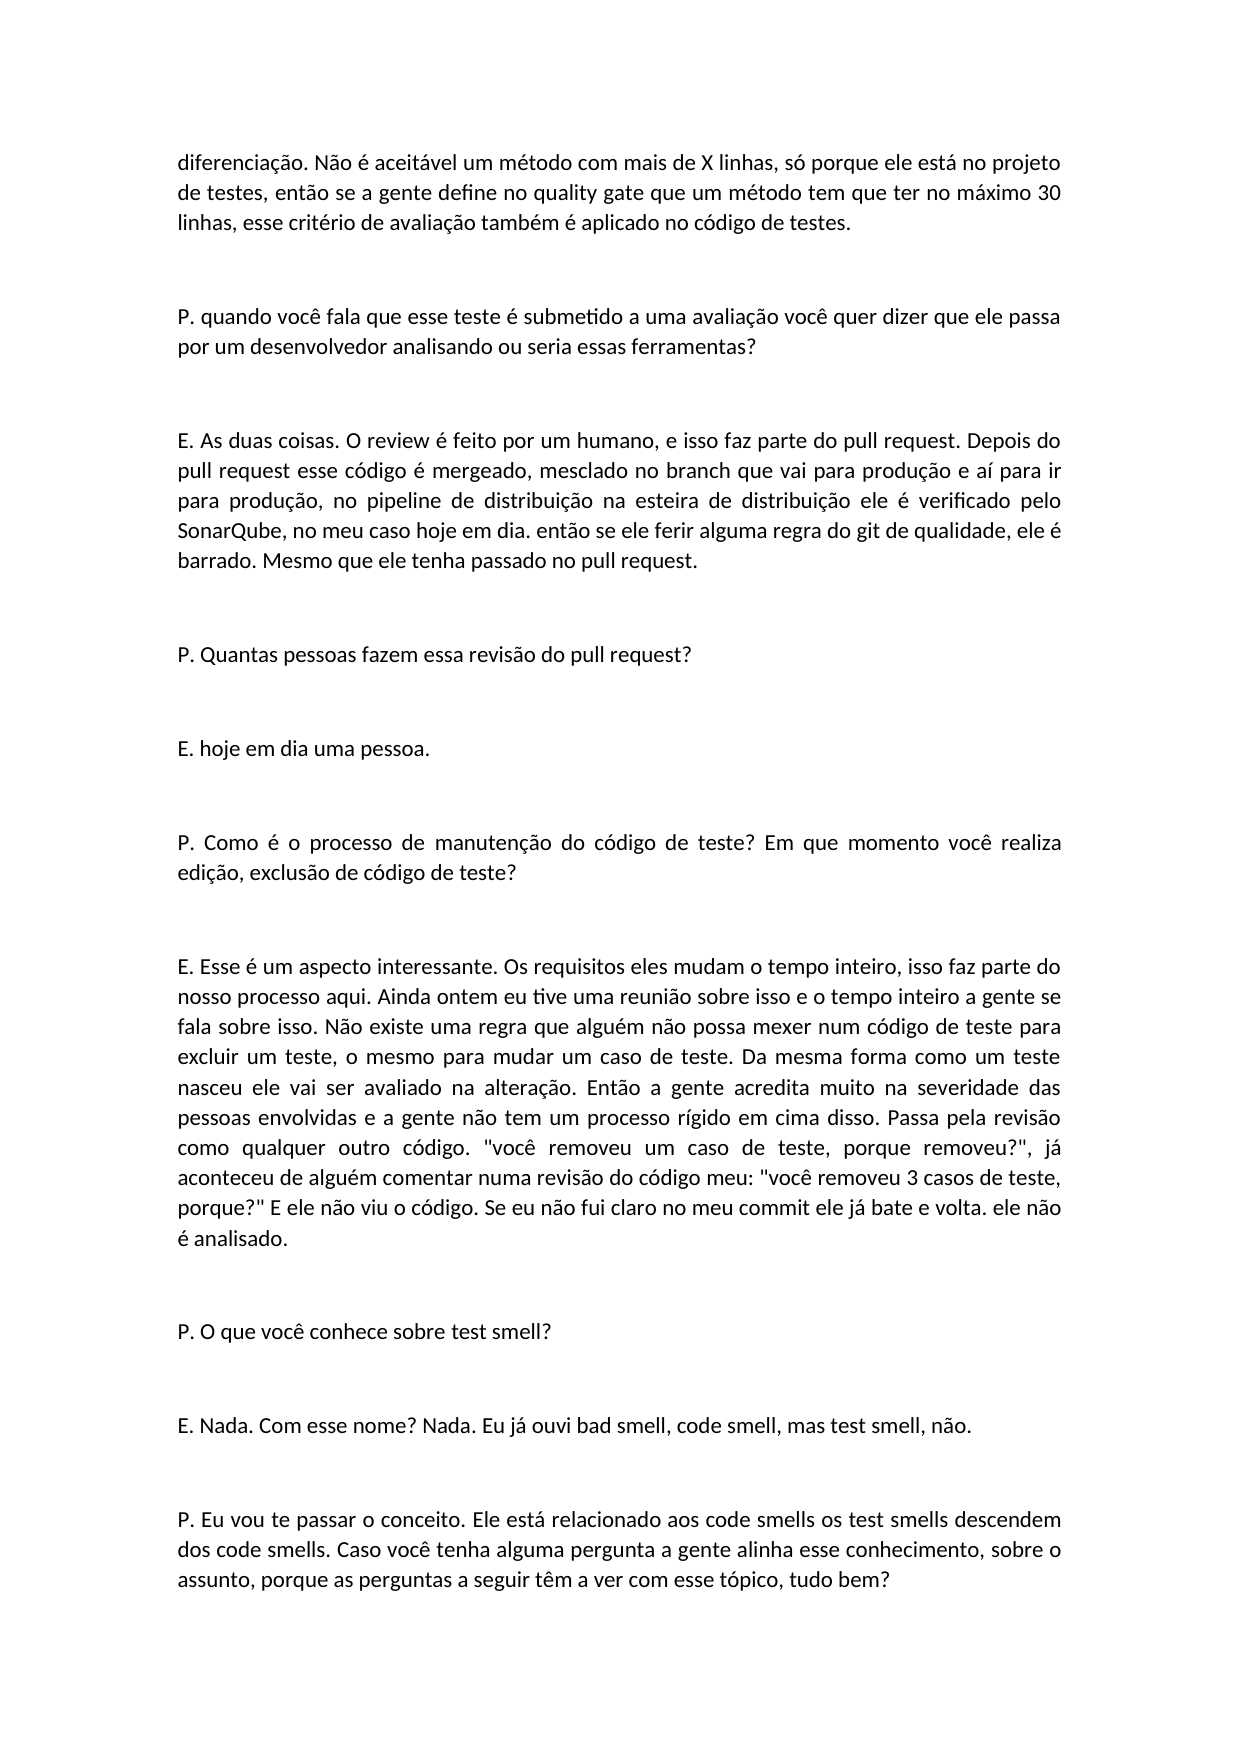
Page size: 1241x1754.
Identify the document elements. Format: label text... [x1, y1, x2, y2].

text P. Como é o processo de manutenção do código de teste? Em que momento você realiza edição, exclusão de código de teste? [177, 828, 1063, 886]
text P. quando você fala que esse teste é submetido a uma avaliação você quer dizer que ele passa por um desenvolvedor analisando ou seria essas ferramentas? [177, 302, 1063, 360]
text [177, 148, 1063, 236]
text E. hoje em dia uma pessoa. [177, 734, 1063, 762]
text E. Nada. Com esse nome? Nada. Eu já ouvi bad smell, code smell, mas test smell, não. [177, 1411, 1063, 1439]
text E. Esse é um aspecto interessante. Os requisitos eles mudam o tempo inteiro, isso faz parte do nosso processo aqui. Ainda ontem eu tive uma reunião sobre isso e o tempo inteiro a gente se fala sobre isso. Não existe uma regra que alguém não possa mexer num código de teste para excluir um teste, o mesmo para mudar um caso de teste. Da mesma forma como um teste nasceu ele vai ser avaliado na alteração. Então a gente acredita muito na severidade das pessoas envolvidas e a gente não tem um processo rígido em cima disso. Passa pela revisão como qualquer outro código. "você removeu um caso de teste, porque removeu?", já aconteceu de alguém comentar numa revisão do código meu: "você removeu 3 casos de teste, porque?" E ele não viu o código. Se eu não fui claro no meu commit ele já bate e volta. ele não é analisado. [177, 952, 1063, 1252]
text P. O que você conhece sobre test smell? [177, 1317, 1063, 1345]
text E. As duas coisas. O review é feito por um humano, e isso faz parte do pull request. Depois do pull request esse código é mergeado, mesclado no branch que vai para produção e aí para ir para produção, no pipeline de distribuição na esteira de distribuição ele é verificado pelo SonarQube, no meu caso hoje em dia. então se ele ferir alguma regra do git de qualidade, ele é barrado. Mesmo que ele tenha passado no pull request. [177, 426, 1063, 574]
text P. Eu vou te passar o conceito. Ele está relacionado aos code smells os test smells descendem dos code smells. Caso você tenha alguma pergunta a gente alinha esse conhecimento, sobre o assunto, porque as perguntas a seguir têm a ver com esse tópico, tudo bem? [177, 1505, 1063, 1593]
text P. Quantas pessoas fazem essa revisão do pull request? [177, 640, 1063, 668]
